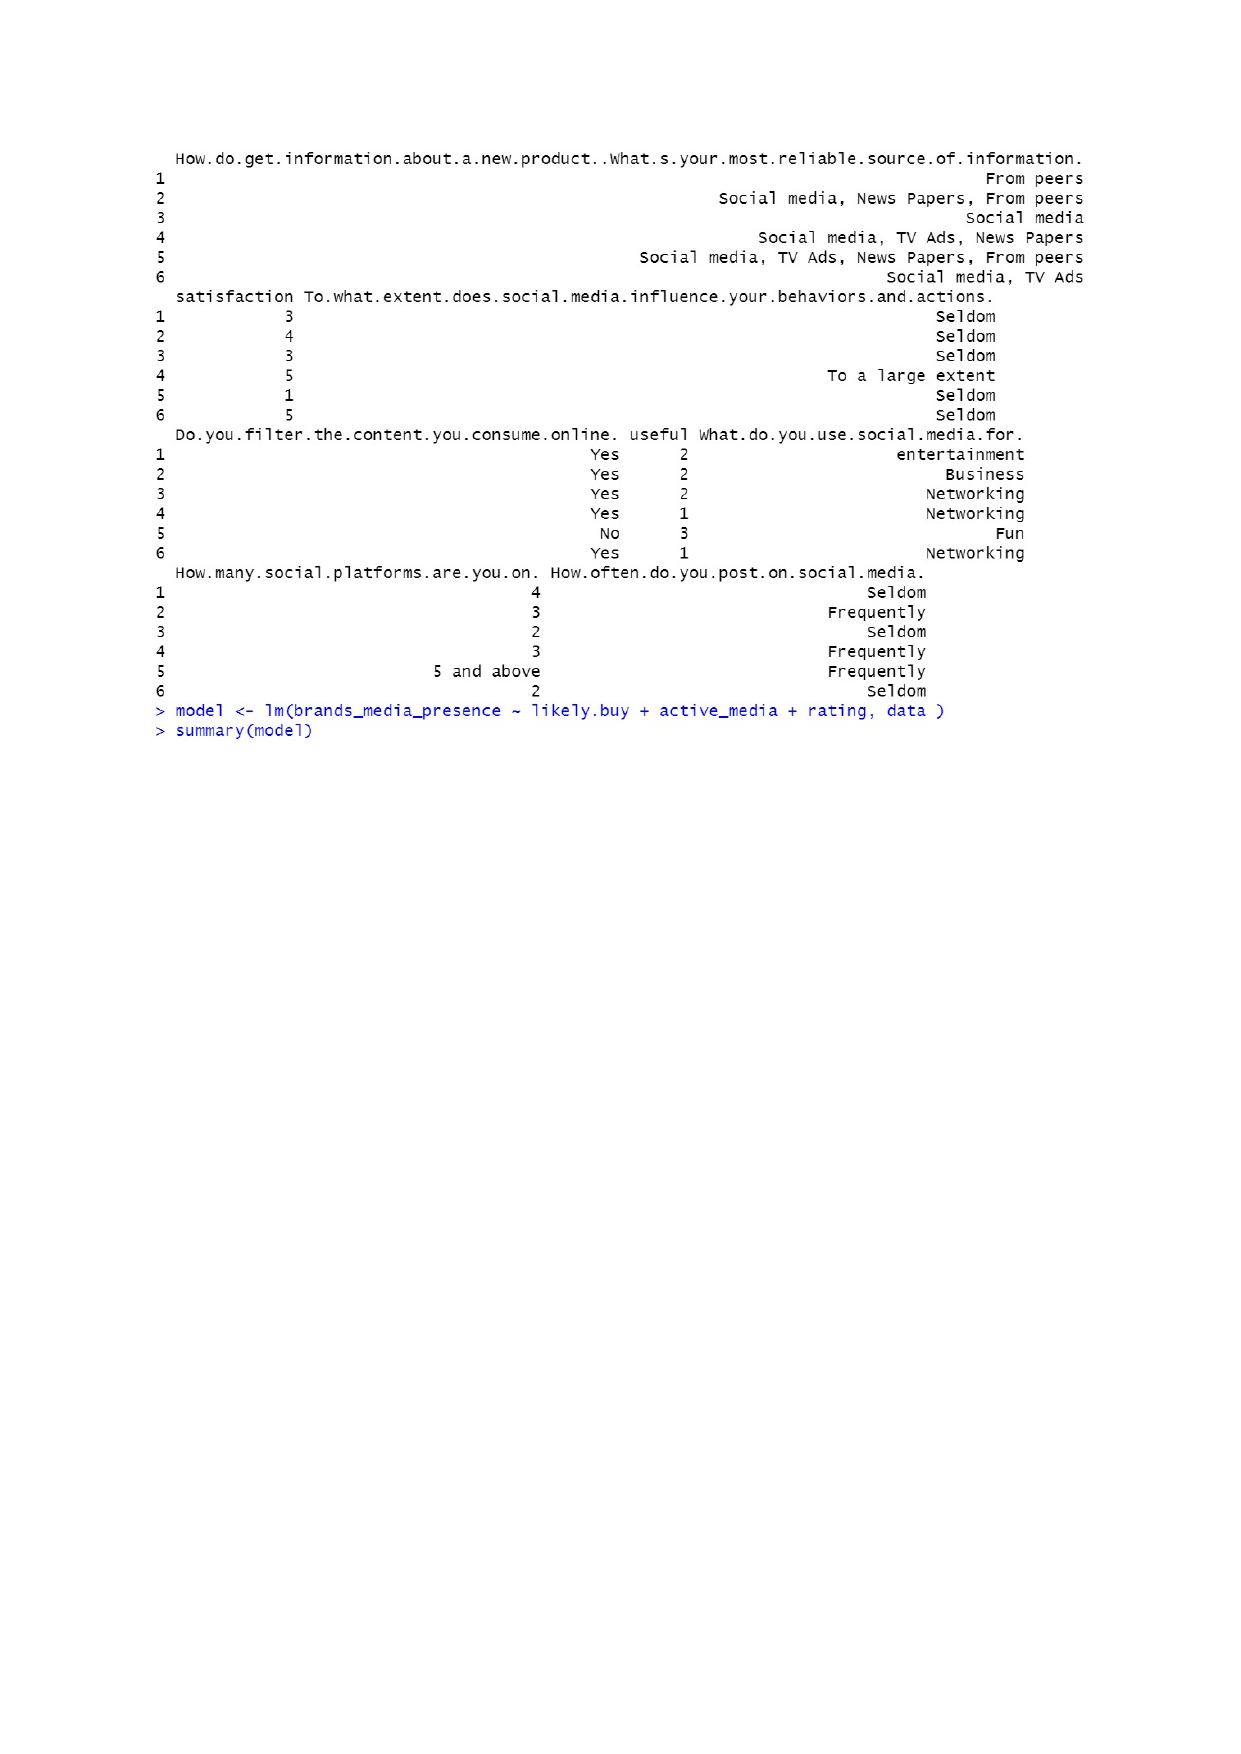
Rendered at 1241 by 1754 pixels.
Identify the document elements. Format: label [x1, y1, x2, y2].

picture [150, 150, 1091, 761]
